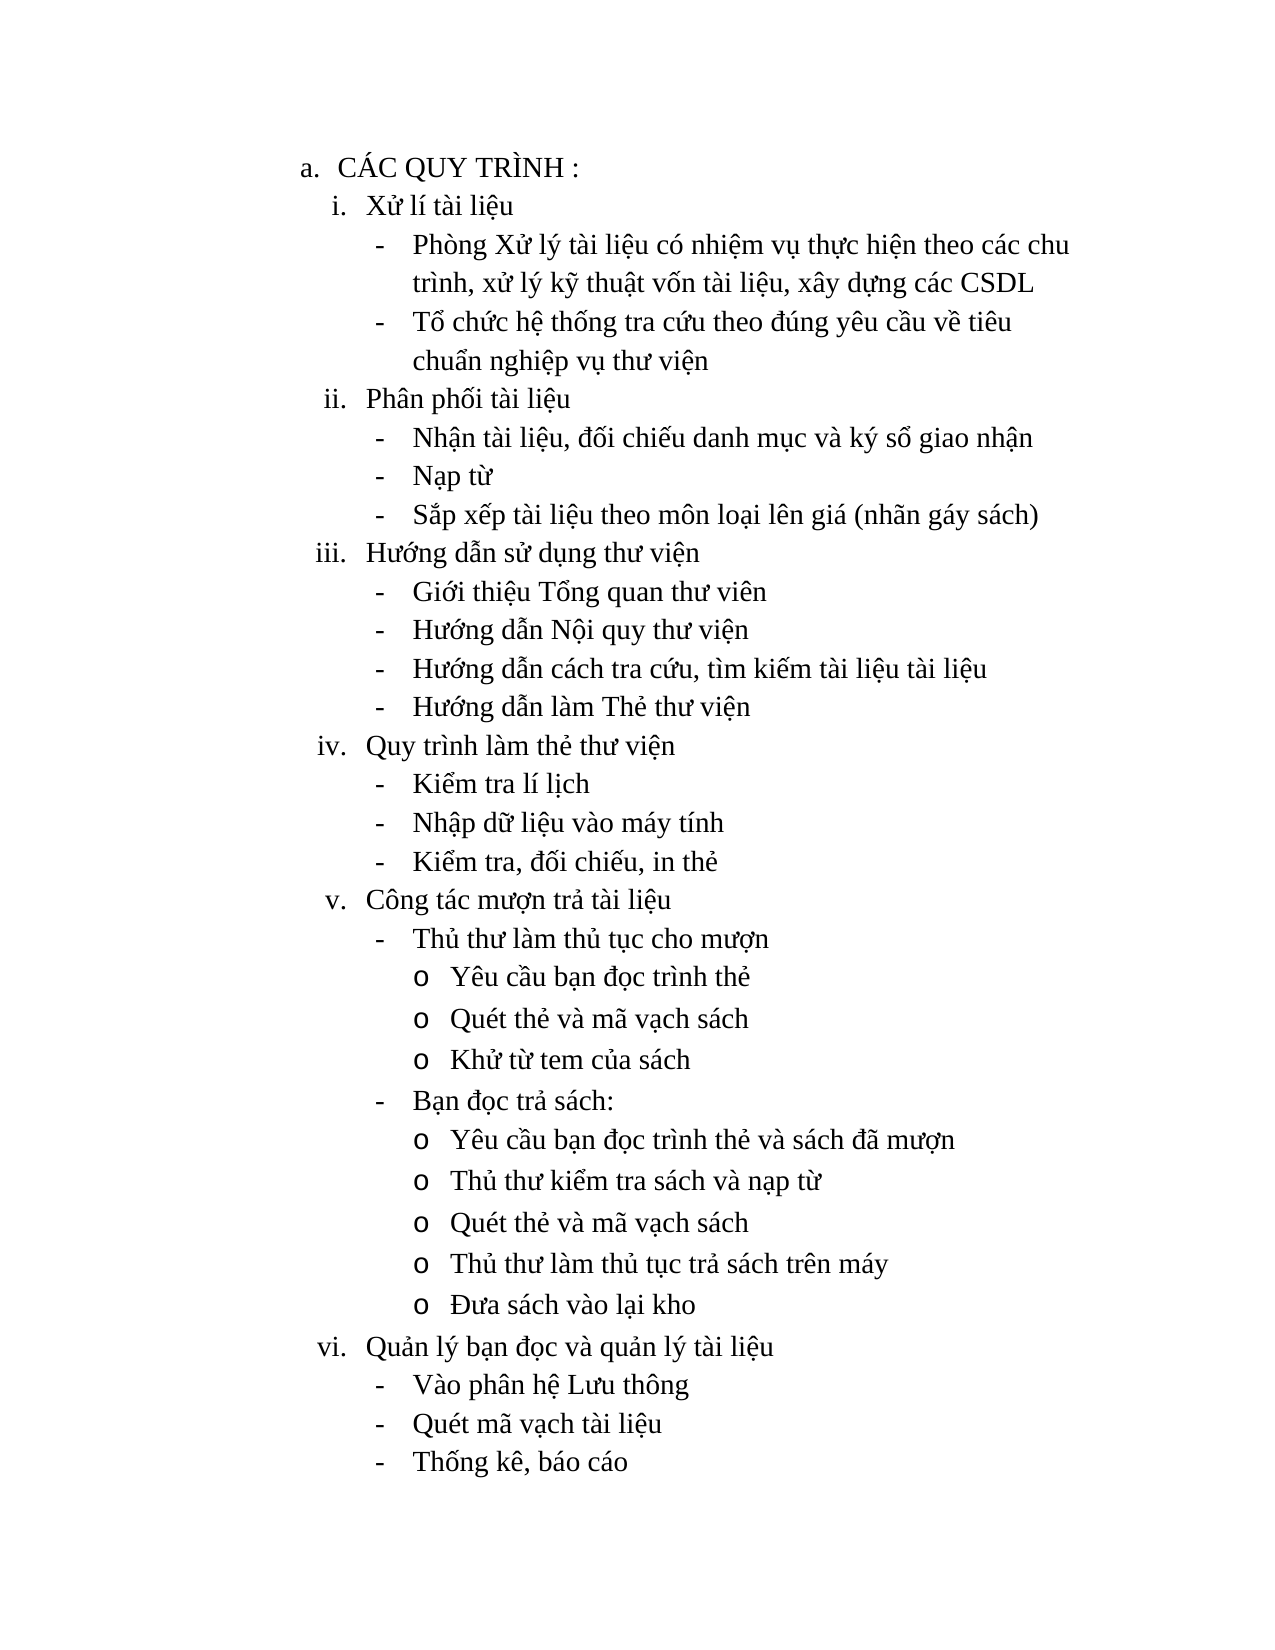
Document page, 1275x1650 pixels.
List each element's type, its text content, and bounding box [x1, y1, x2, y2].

list Tổ chức hệ thống tra cứu theo đúng yêu cầu về tiêu chuẩn nghiệp vụ thư viện [375, 304, 1087, 376]
list Nạp từ [375, 458, 1087, 492]
list Yêu cầu bạn đọc trình thẻ [412, 959, 1087, 995]
list Khử từ tem của sách [412, 1042, 1087, 1078]
list Phân phối tài liệu [347, 381, 1087, 415]
list Quy trình làm thẻ thư viện [347, 728, 1087, 762]
list Đưa sách vào lại kho [412, 1287, 1087, 1323]
list Quét thẻ và mã vạch sách [412, 1205, 1087, 1241]
list Nhập dữ liệu vào máy tính [375, 805, 1087, 839]
list Hướng dẫn Nội quy thư viện [375, 612, 1087, 646]
list Thủ thư làm thủ tục cho mượn [375, 921, 1087, 954]
list Quét thẻ và mã vạch sách [412, 1001, 1087, 1037]
list Hướng dẫn cách tra cứu, tìm kiếm tài liệu tài liệu [375, 651, 1087, 684]
list Hướng dẫn sử dụng thư viện [347, 535, 1087, 569]
list Quét mã vạch tài liệu [375, 1406, 1087, 1439]
list Bạn đọc trả sách: [375, 1083, 1087, 1117]
list Công tác mượn trả tài liệu [347, 882, 1087, 916]
list Thống kê, báo cáo [375, 1444, 1087, 1478]
list Kiểm tra lí lịch [375, 767, 1087, 800]
list Vào phân hệ Lưu thông [375, 1367, 1087, 1401]
list Quản lý bạn đọc và quản lý tài liệu [347, 1329, 1087, 1362]
list Phòng Xử lý tài liệu có nhiệm vụ thực hiện theo các chu trình, xử lý kỹ thuật vốn tài liệu, xây dựng các CSDL [375, 227, 1087, 299]
list Xử lí tài liệu [347, 188, 1087, 222]
list Yêu cầu bạn đọc trình thẻ và sách đã mượn [412, 1122, 1087, 1158]
list Giới thiệu Tổng quan thư viên [375, 574, 1087, 607]
list Kiểm tra, đối chiếu, in thẻ [375, 844, 1087, 877]
list Thủ thư kiểm tra sách và nạp từ [412, 1163, 1087, 1199]
list CÁC QUY TRÌNH : [300, 150, 1087, 183]
list Nhận tài liệu, đối chiếu danh mục và ký sổ giao nhận [375, 420, 1087, 453]
list Thủ thư làm thủ tục trả sách trên máy [412, 1246, 1087, 1282]
list Sắp xếp tài liệu theo môn loại lên giá (nhãn gáy sách) [375, 497, 1087, 530]
list Hướng dẫn làm Thẻ thư viện [375, 689, 1087, 723]
